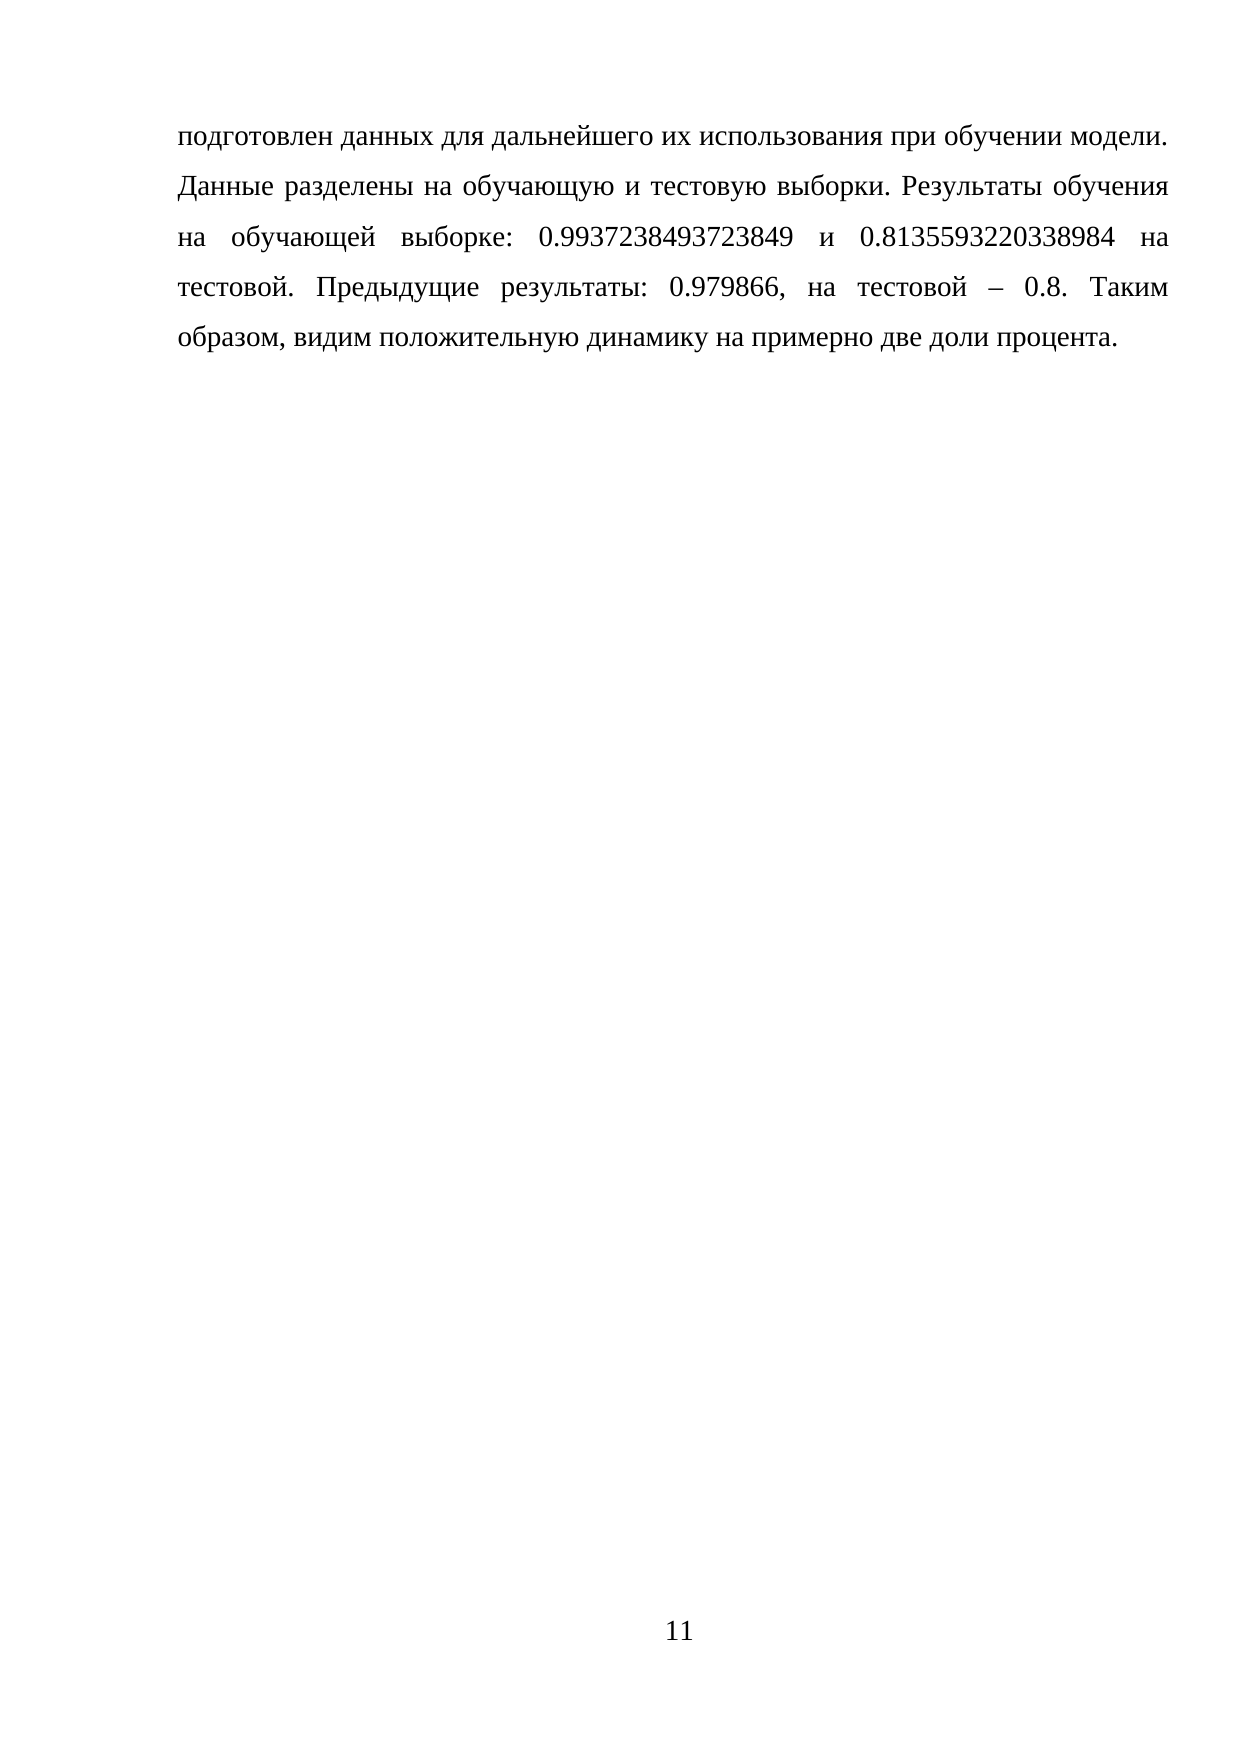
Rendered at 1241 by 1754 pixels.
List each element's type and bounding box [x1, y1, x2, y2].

text [177, 118, 1169, 353]
